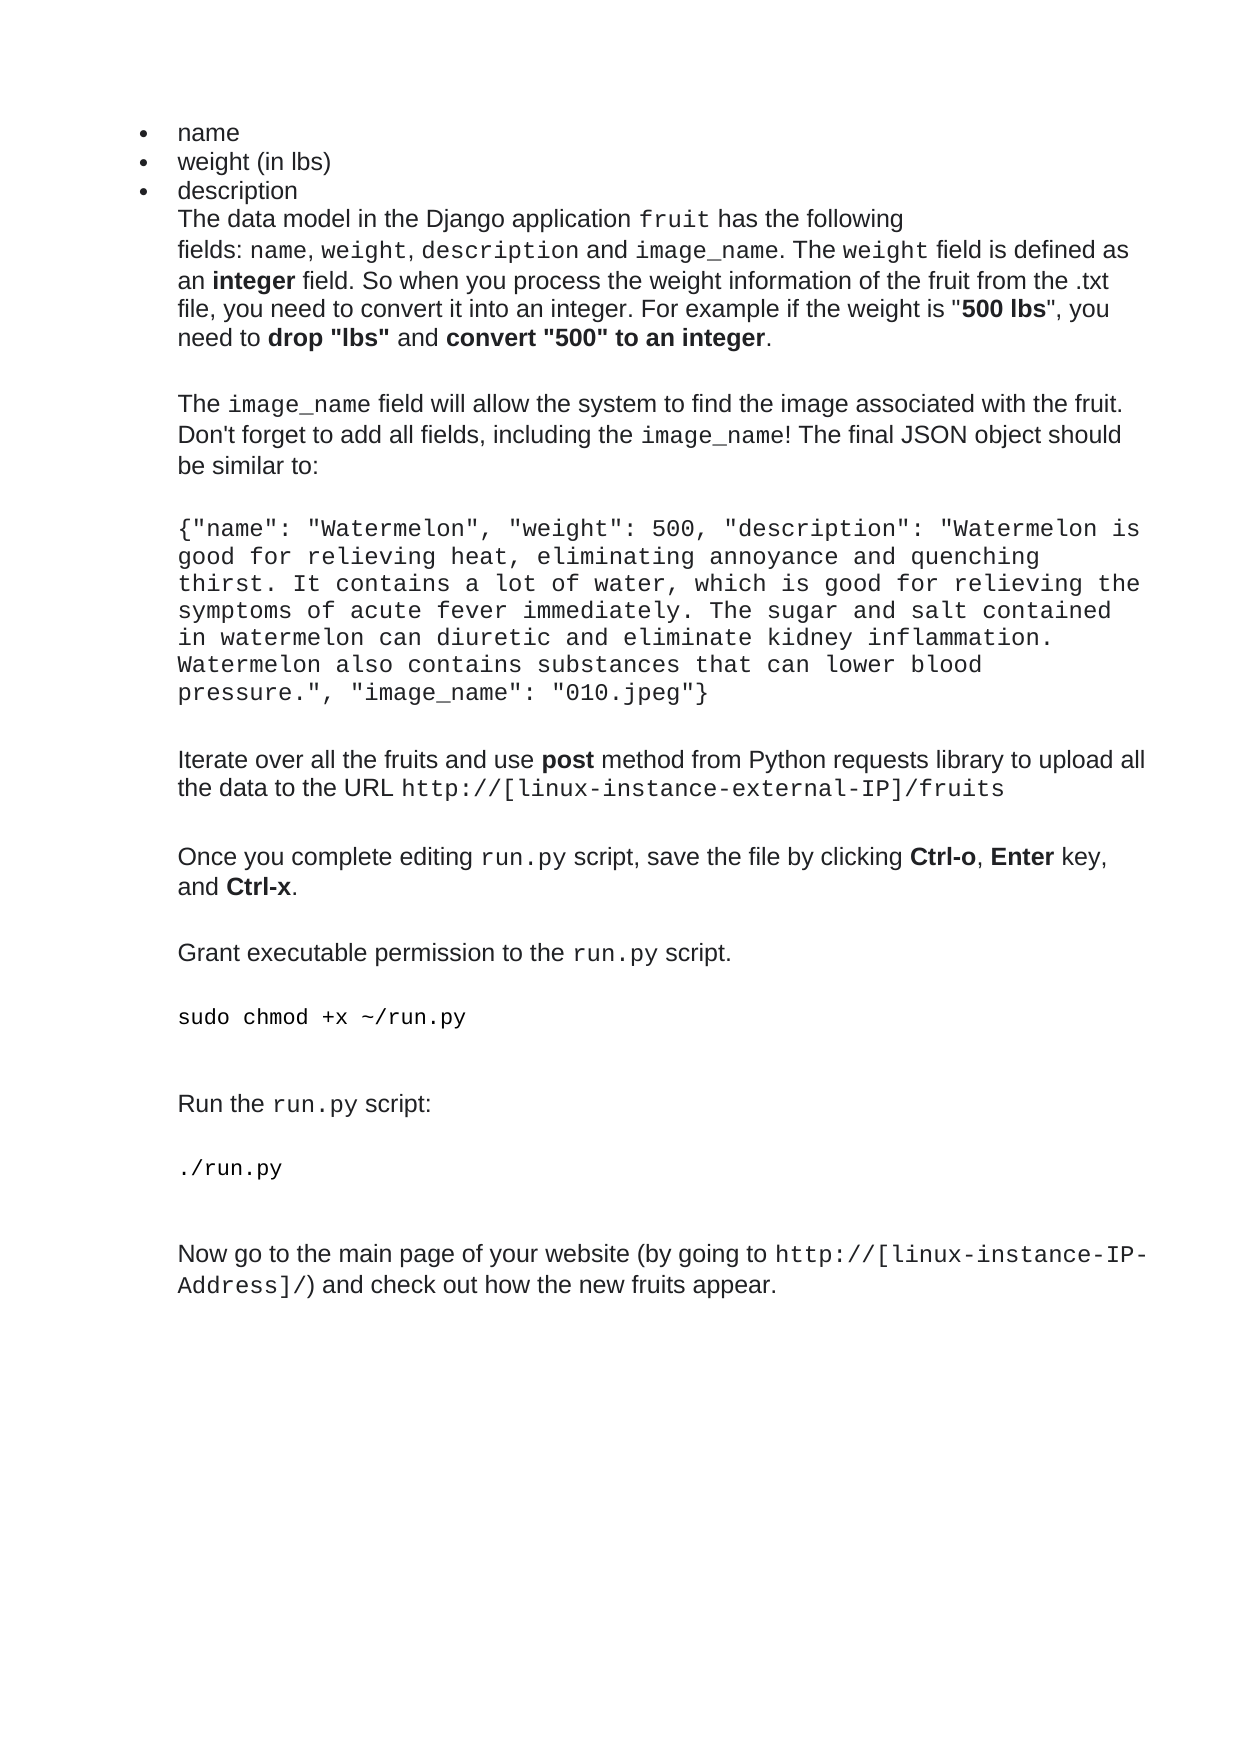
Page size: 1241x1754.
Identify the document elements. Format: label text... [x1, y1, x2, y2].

text ./run.py [177, 1157, 1152, 1182]
text The image_name field will allow the system to find the image associated with the fruit. Don't forget to add all fields, including the image_name! The final JSON object should be similar to: [177, 389, 1152, 479]
text Now go to the main page of your website (by going to http://[linux-instance-IP-Address]/) and check out how the new fruits appear. [177, 1239, 1152, 1301]
text sudo chmod +x ~/run.py [177, 1007, 1152, 1031]
list description [140, 176, 1152, 204]
list weight (in lbs) [140, 147, 1152, 176]
text Grant executable permission to the run.py script. [177, 938, 1152, 969]
text The data model in the Django application fruit has the following fields: name, weight, description and image_name. The weight field is defined as an integer field. So when you process the weight information of the fruit from the .txt file, you need to convert it into an integer. For example if the weight is "500 lbs", you need to drop "lbs" and convert "500" to an integer. [177, 204, 1152, 352]
text Iterate over all the fruits and use post method from Python requests library to upload all the data to the URL http://[linux-instance-external-IP]/fruits [177, 745, 1152, 804]
text {"name": "Watermelon", "weight": 500, "description": "Watermelon is good for relieving heat, eliminating annoyance and quenching thirst. It contains a lot of water, which is good for relieving the symptoms of acute fever immediately. The sugar and salt contained in watermelon can diuretic and eliminate kidney inflammation. Watermelon also contains substances that can lower blood pressure.", "image_name": "010.jpeg"} [177, 517, 1152, 707]
text Once you complete editing run.py script, save the file by clicking Ctrl-o, Enter key, and Ctrl-x. [177, 842, 1152, 901]
list name [140, 118, 1152, 147]
text Run the run.py script: [177, 1089, 1152, 1119]
